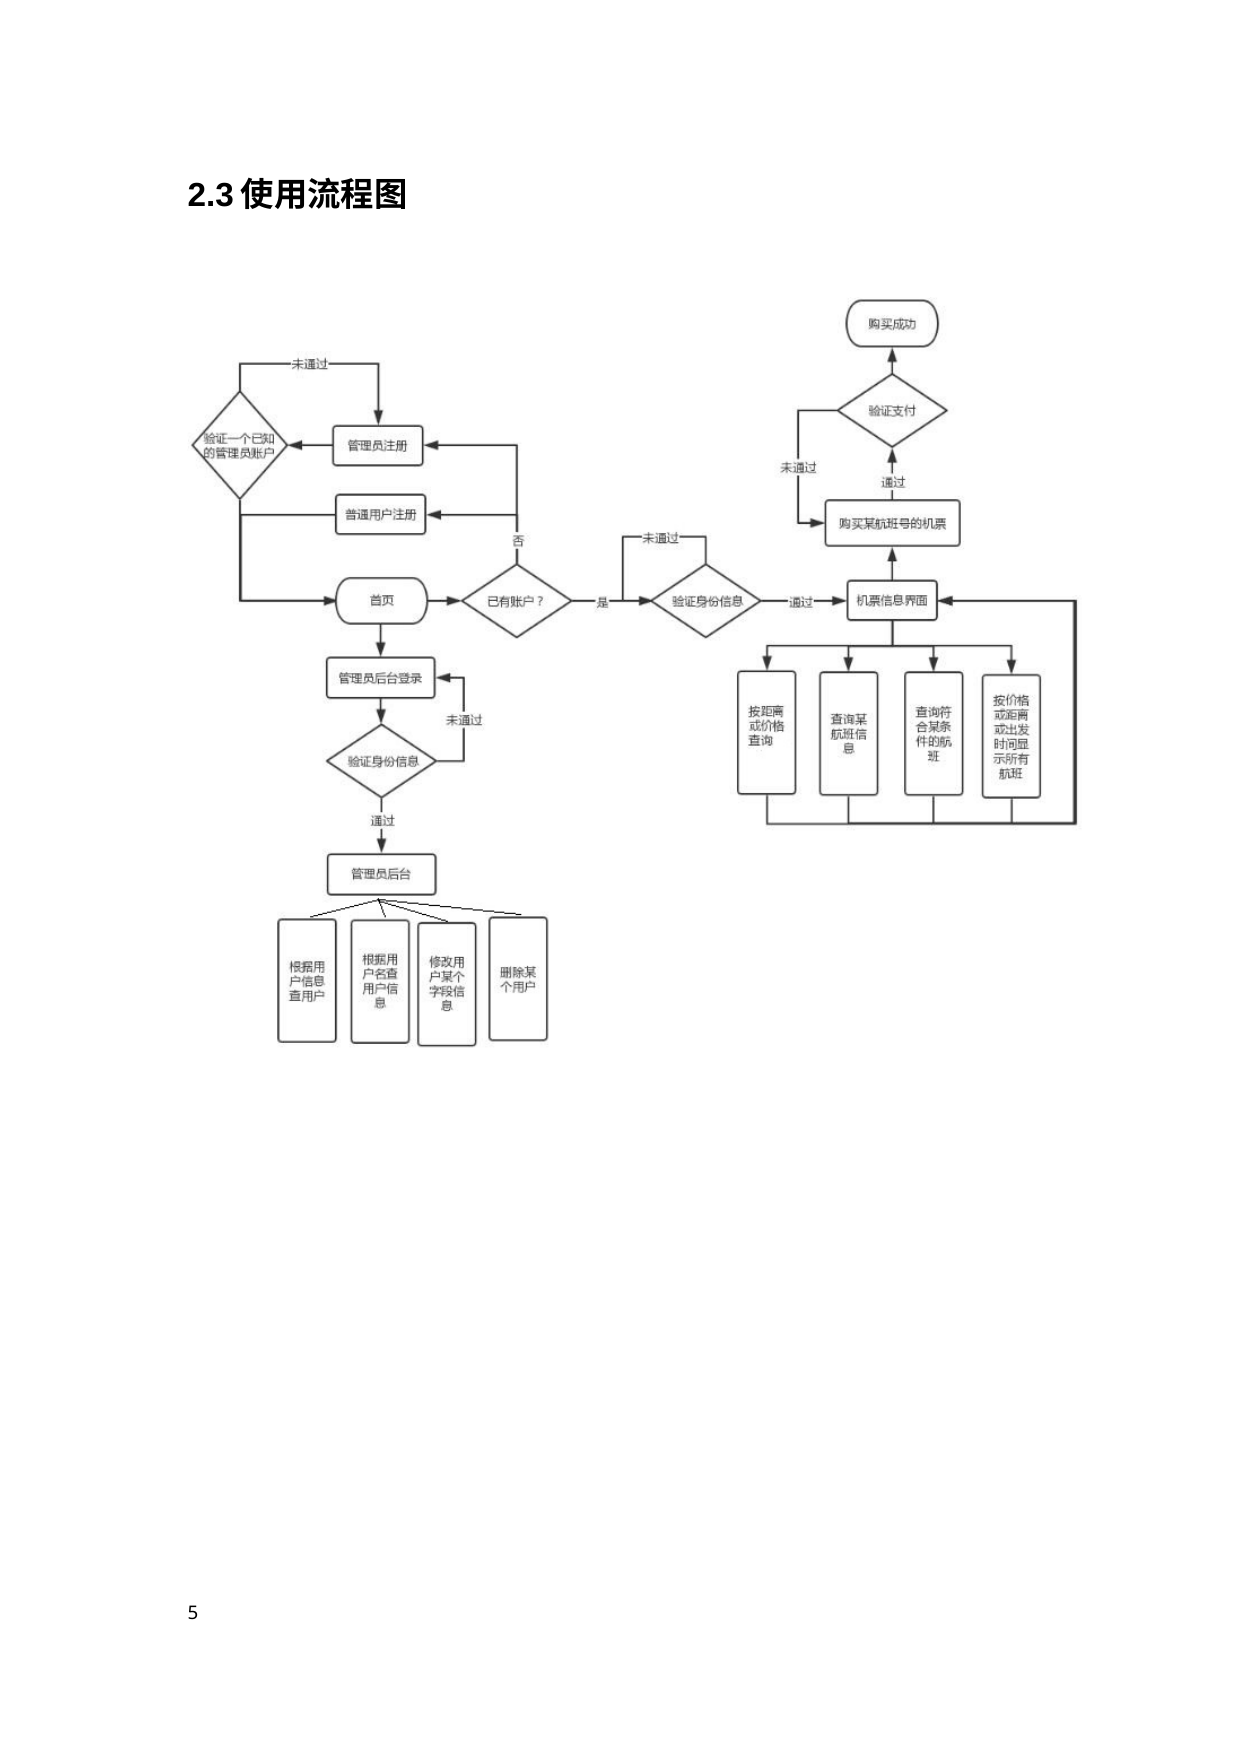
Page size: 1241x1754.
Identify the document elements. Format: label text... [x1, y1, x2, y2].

subtitle 2.3使用流程图 [187, 160, 1053, 225]
picture [187, 297, 1085, 1053]
